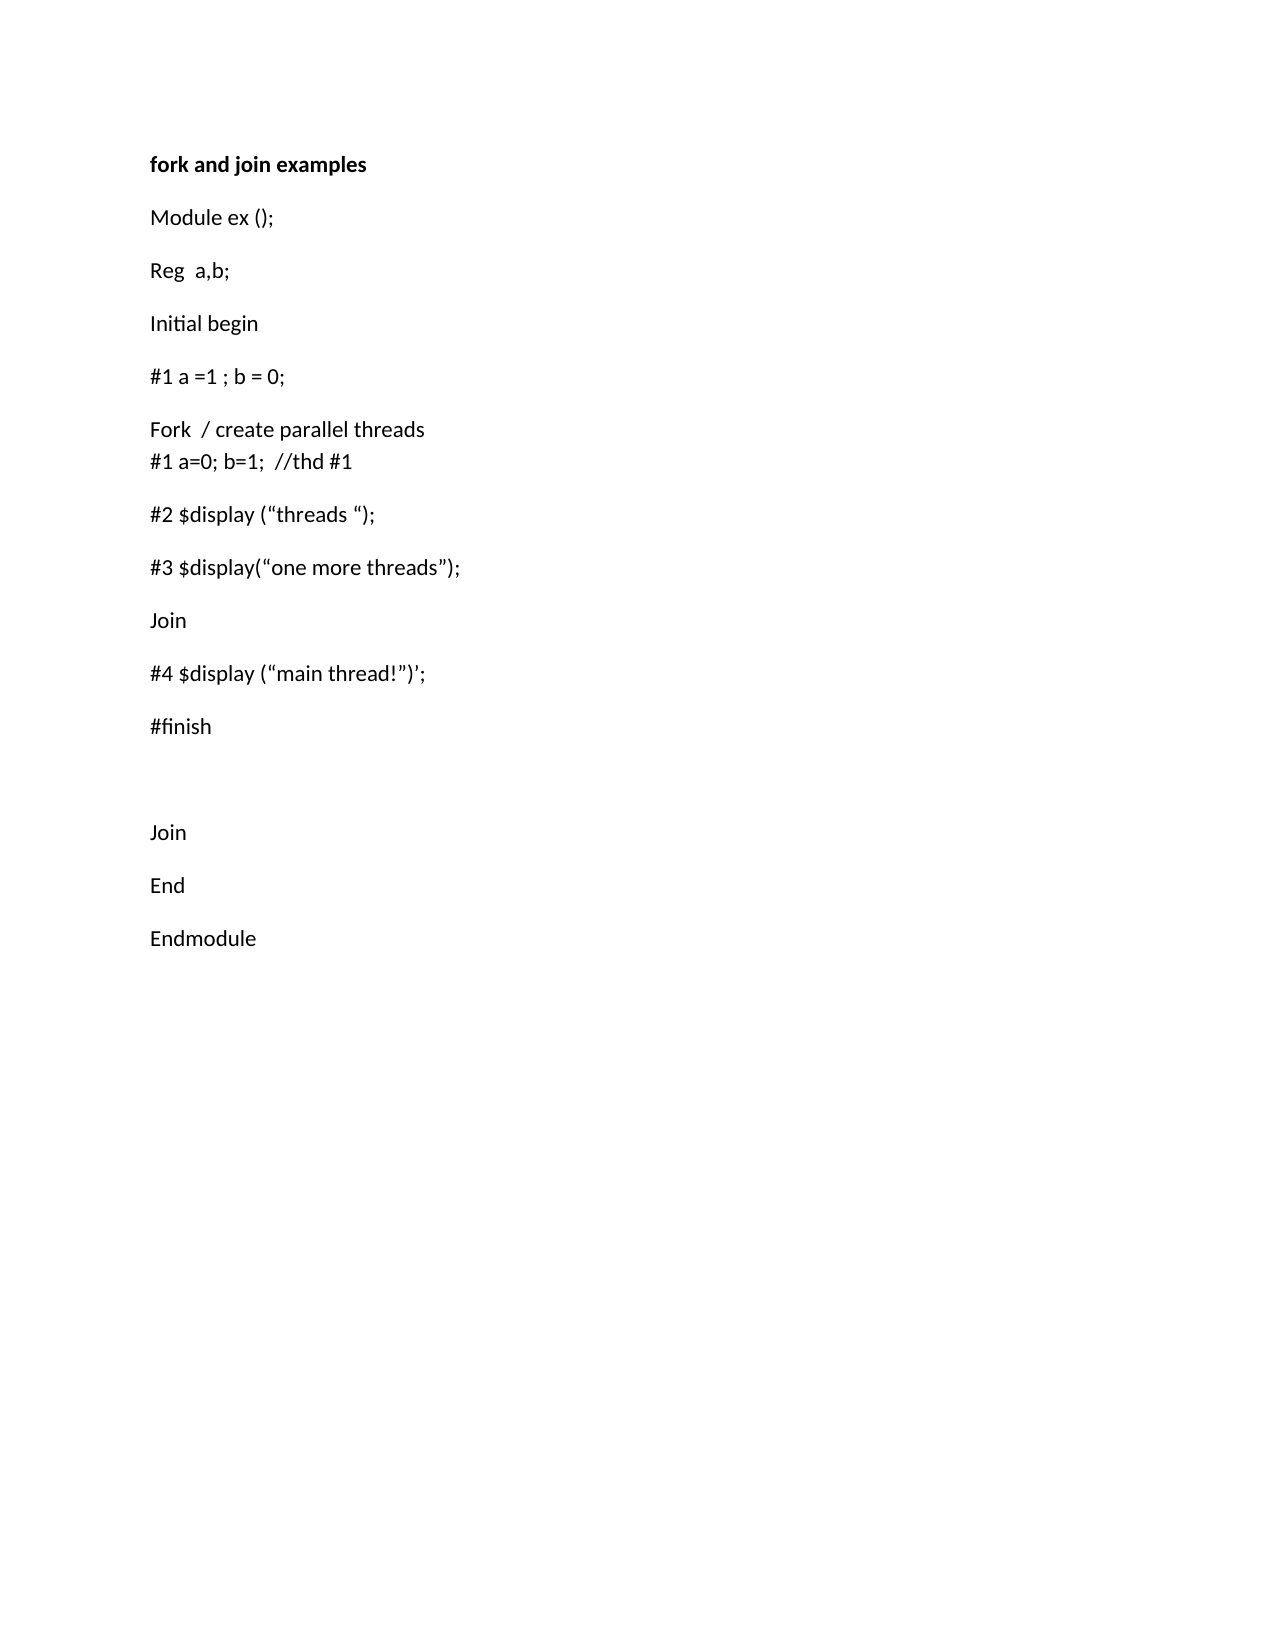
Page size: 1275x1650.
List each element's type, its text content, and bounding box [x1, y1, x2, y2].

text End [150, 871, 1125, 899]
text #4 $display (“main thread!”)’; [150, 659, 1125, 687]
text Endmodule [150, 924, 1125, 952]
text fork and join examples [150, 150, 1125, 178]
text #finish [150, 712, 1125, 740]
text Reg a,b; [150, 256, 1125, 284]
text Join [150, 818, 1125, 846]
text Module ex (); [150, 203, 1125, 231]
text #1 a =1 ; b = 0; [150, 362, 1125, 390]
text #2 $display (“threads “); [150, 500, 1125, 528]
text #3 $display(“one more threads”); [150, 553, 1125, 581]
text Initial begin [150, 309, 1125, 337]
text Join [150, 606, 1125, 634]
text Fork / create parallel threads #1 a=0; b=1; //thd #1 [150, 415, 1125, 475]
